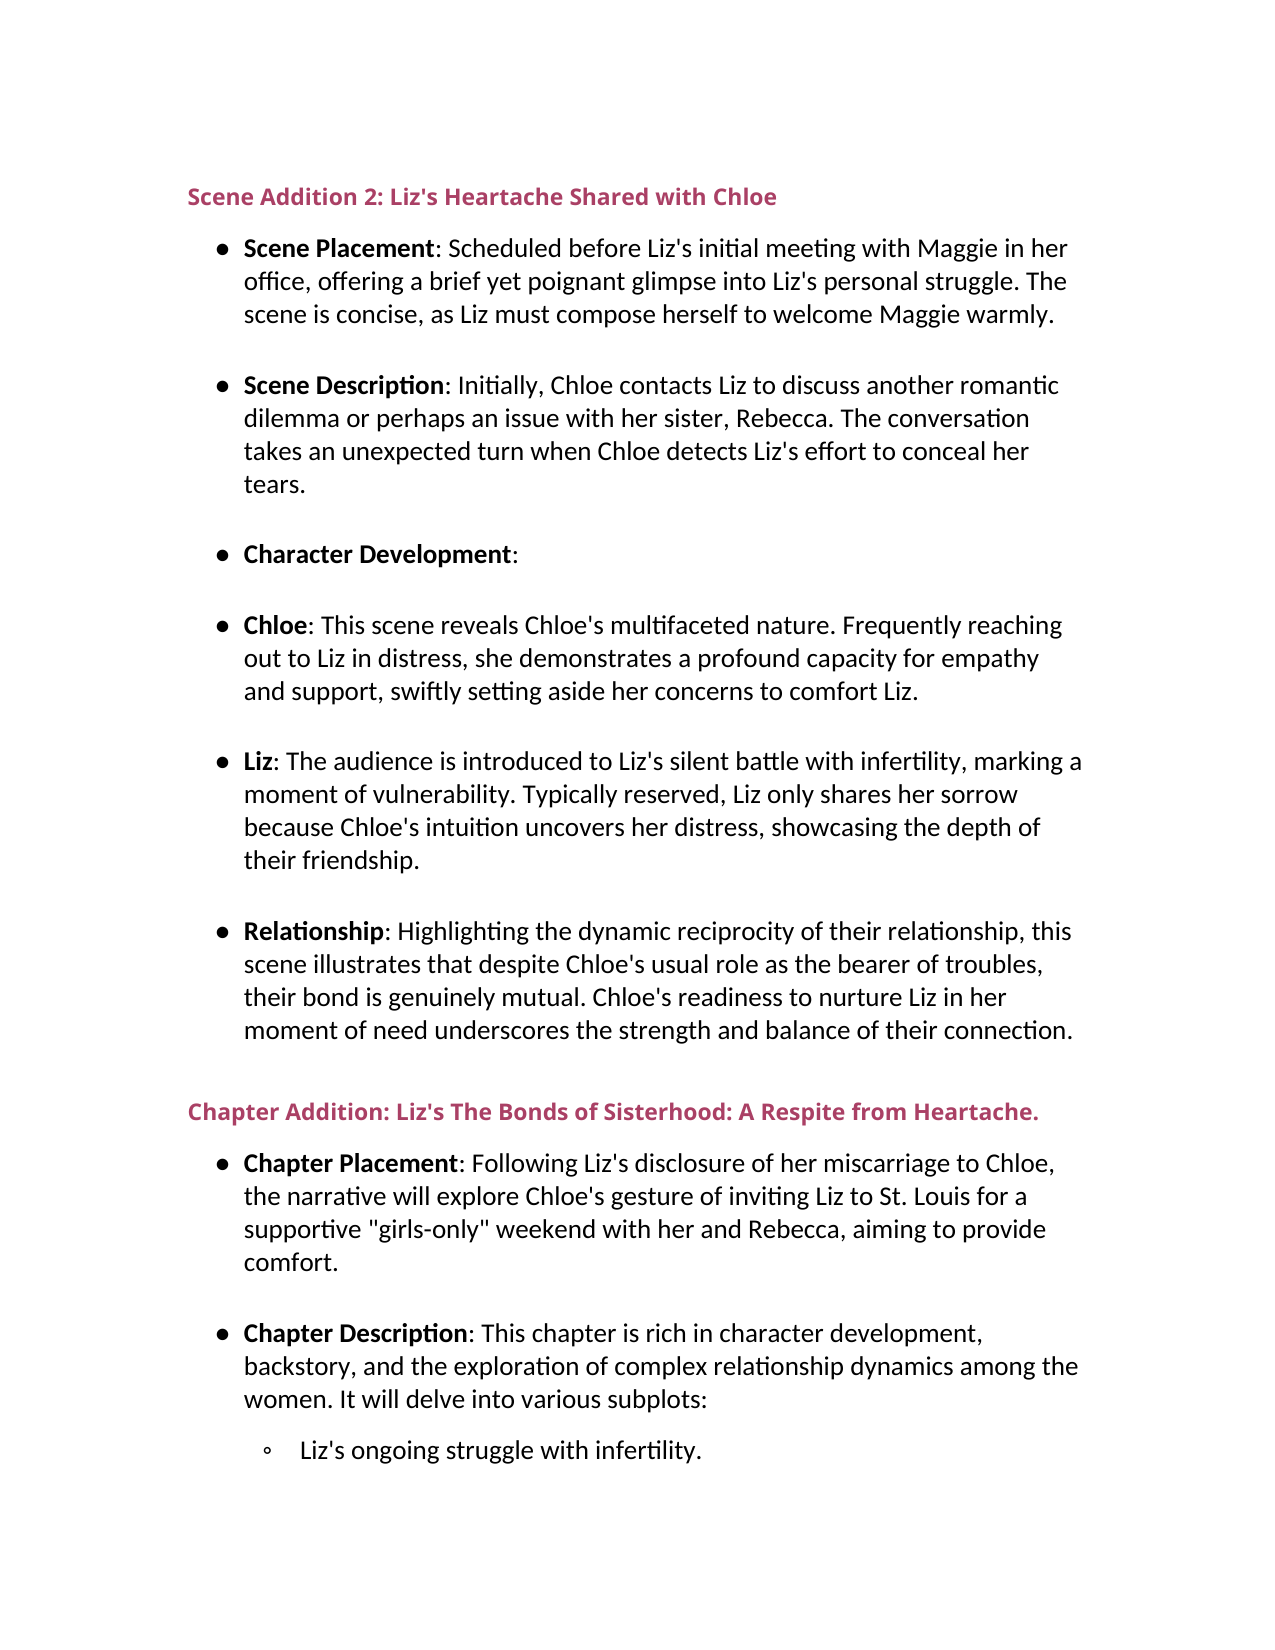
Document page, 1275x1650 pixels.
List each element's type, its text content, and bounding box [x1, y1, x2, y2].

text Scene Addition 2: Liz's Heartache Shared with Chloe [187, 181, 1087, 212]
list Liz: The audience is introduced to Liz's silent battle with infertility, marking a moment of vulnerability. Typically reserved, Liz only shares her sorrow because Chloe's intuition uncovers her distress, showcasing the depth of their friendship. [216, 744, 1087, 877]
list Scene Description: Initially, Chloe contacts Liz to discuss another romantic dilemma or perhaps an issue with her sister, Rebecca. The conversation takes an unexpected turn when Chloe detects Liz's effort to conceal her tears. [216, 368, 1087, 500]
list Relationship: Highlighting the dynamic reciprocity of their relationship, this scene illustrates that despite Chloe's usual role as the bearer of troubles, their bond is genuinely mutual. Chloe's readiness to nurture Liz in her moment of need underscores the strength and balance of their connection. [216, 914, 1087, 1046]
list Chapter Placement: Following Liz's disclosure of her miscarriage to Chloe, the narrative will explore Chloe's gesture of inviting Liz to St. Louis for a supportive "girls-only" weekend with her and Rebecca, aiming to provide comfort. [216, 1146, 1087, 1278]
list Scene Placement: Scheduled before Liz's initial meeting with Maggie in her office, offering a brief yet poignant glimpse into Liz's personal struggle. The scene is concise, as Liz must compose herself to welcome Maggie warmly. [216, 231, 1087, 330]
text Chapter Addition: Liz's The Bonds of Sisterhood: A Respite from Heartache. [187, 1096, 1087, 1127]
list Character Development: [216, 537, 1087, 570]
list Liz's ongoing struggle with infertility. [262, 1433, 1087, 1467]
list Chapter Description: This chapter is rich in character development, backstory, and the exploration of complex relationship dynamics among the women. It will delve into various subplots: [216, 1316, 1087, 1415]
list Chloe: This scene reveals Chloe's multifaceted nature. Frequently reaching out to Liz in distress, she demonstrates a profound capacity for empathy and support, swiftly setting aside her concerns to comfort Liz. [216, 608, 1087, 707]
